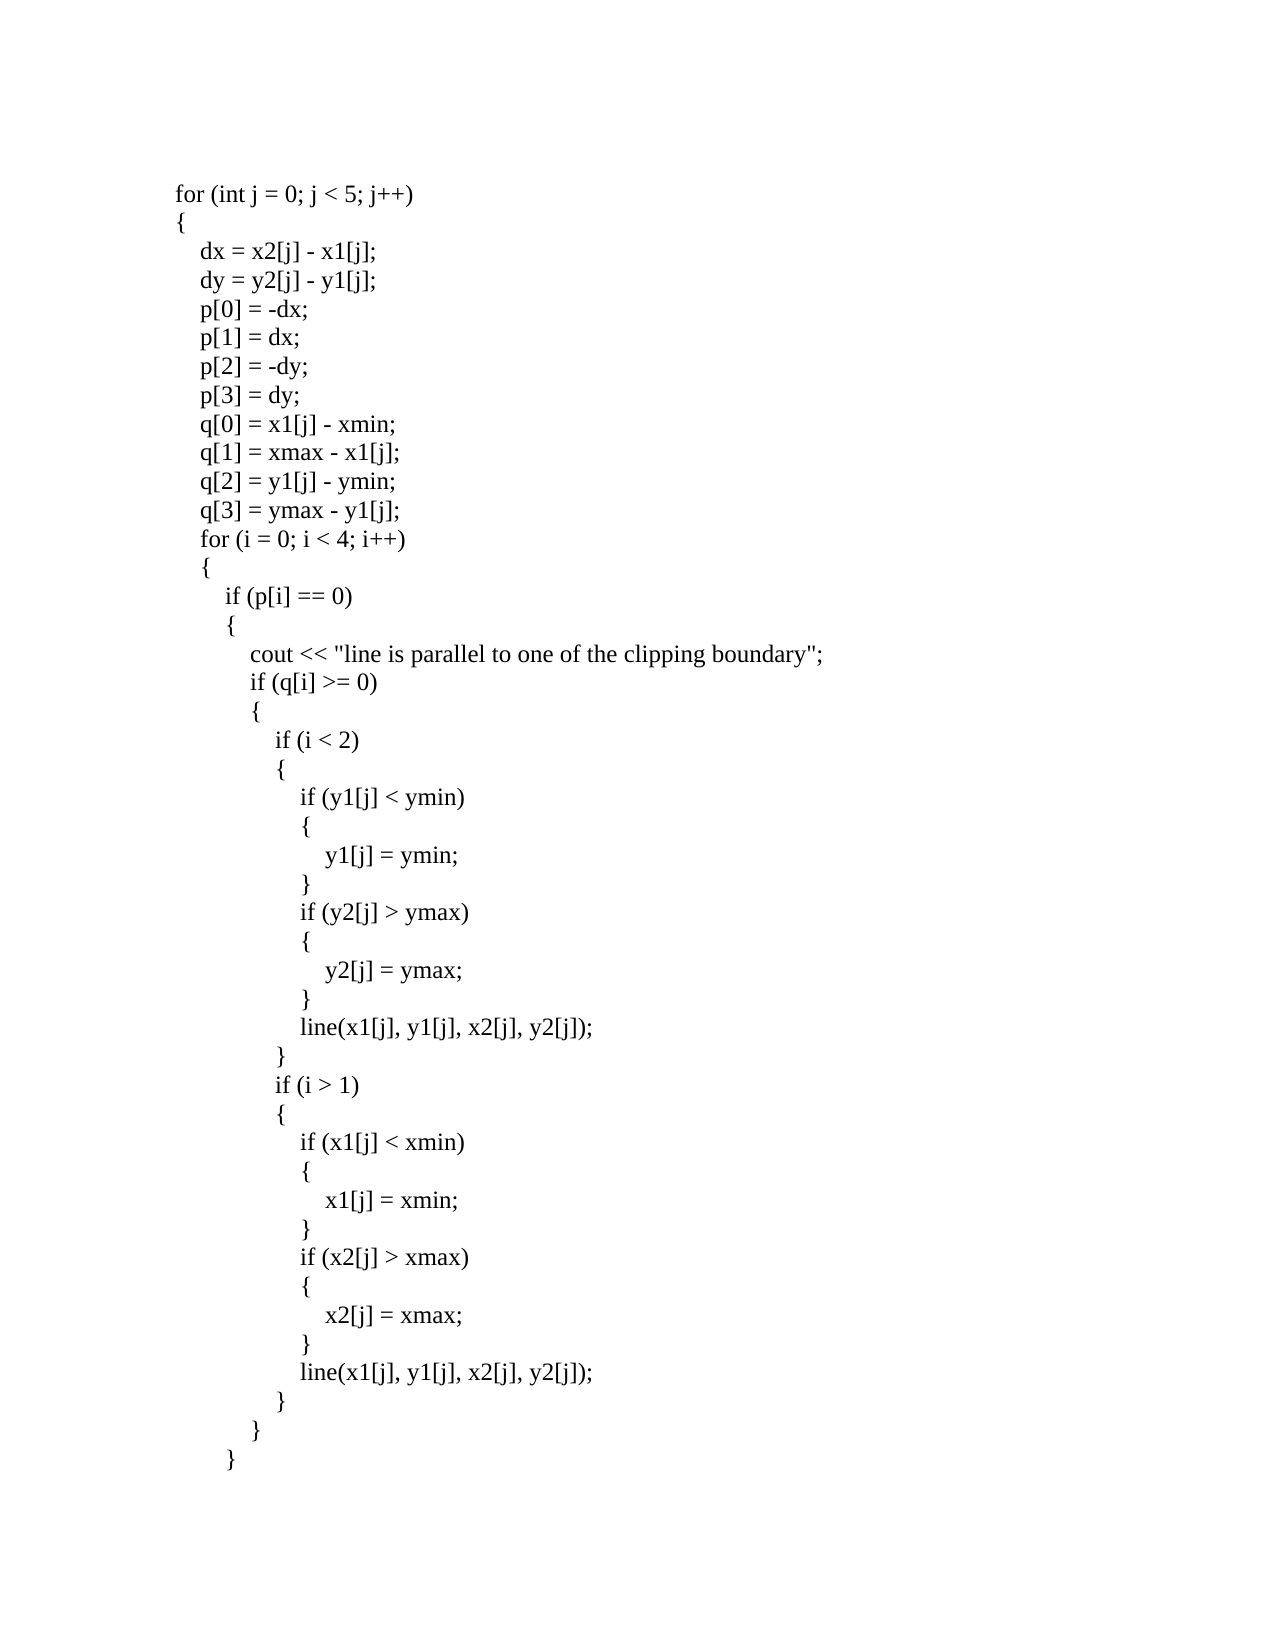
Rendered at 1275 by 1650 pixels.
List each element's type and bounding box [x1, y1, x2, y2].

text [150, 150, 1125, 1472]
